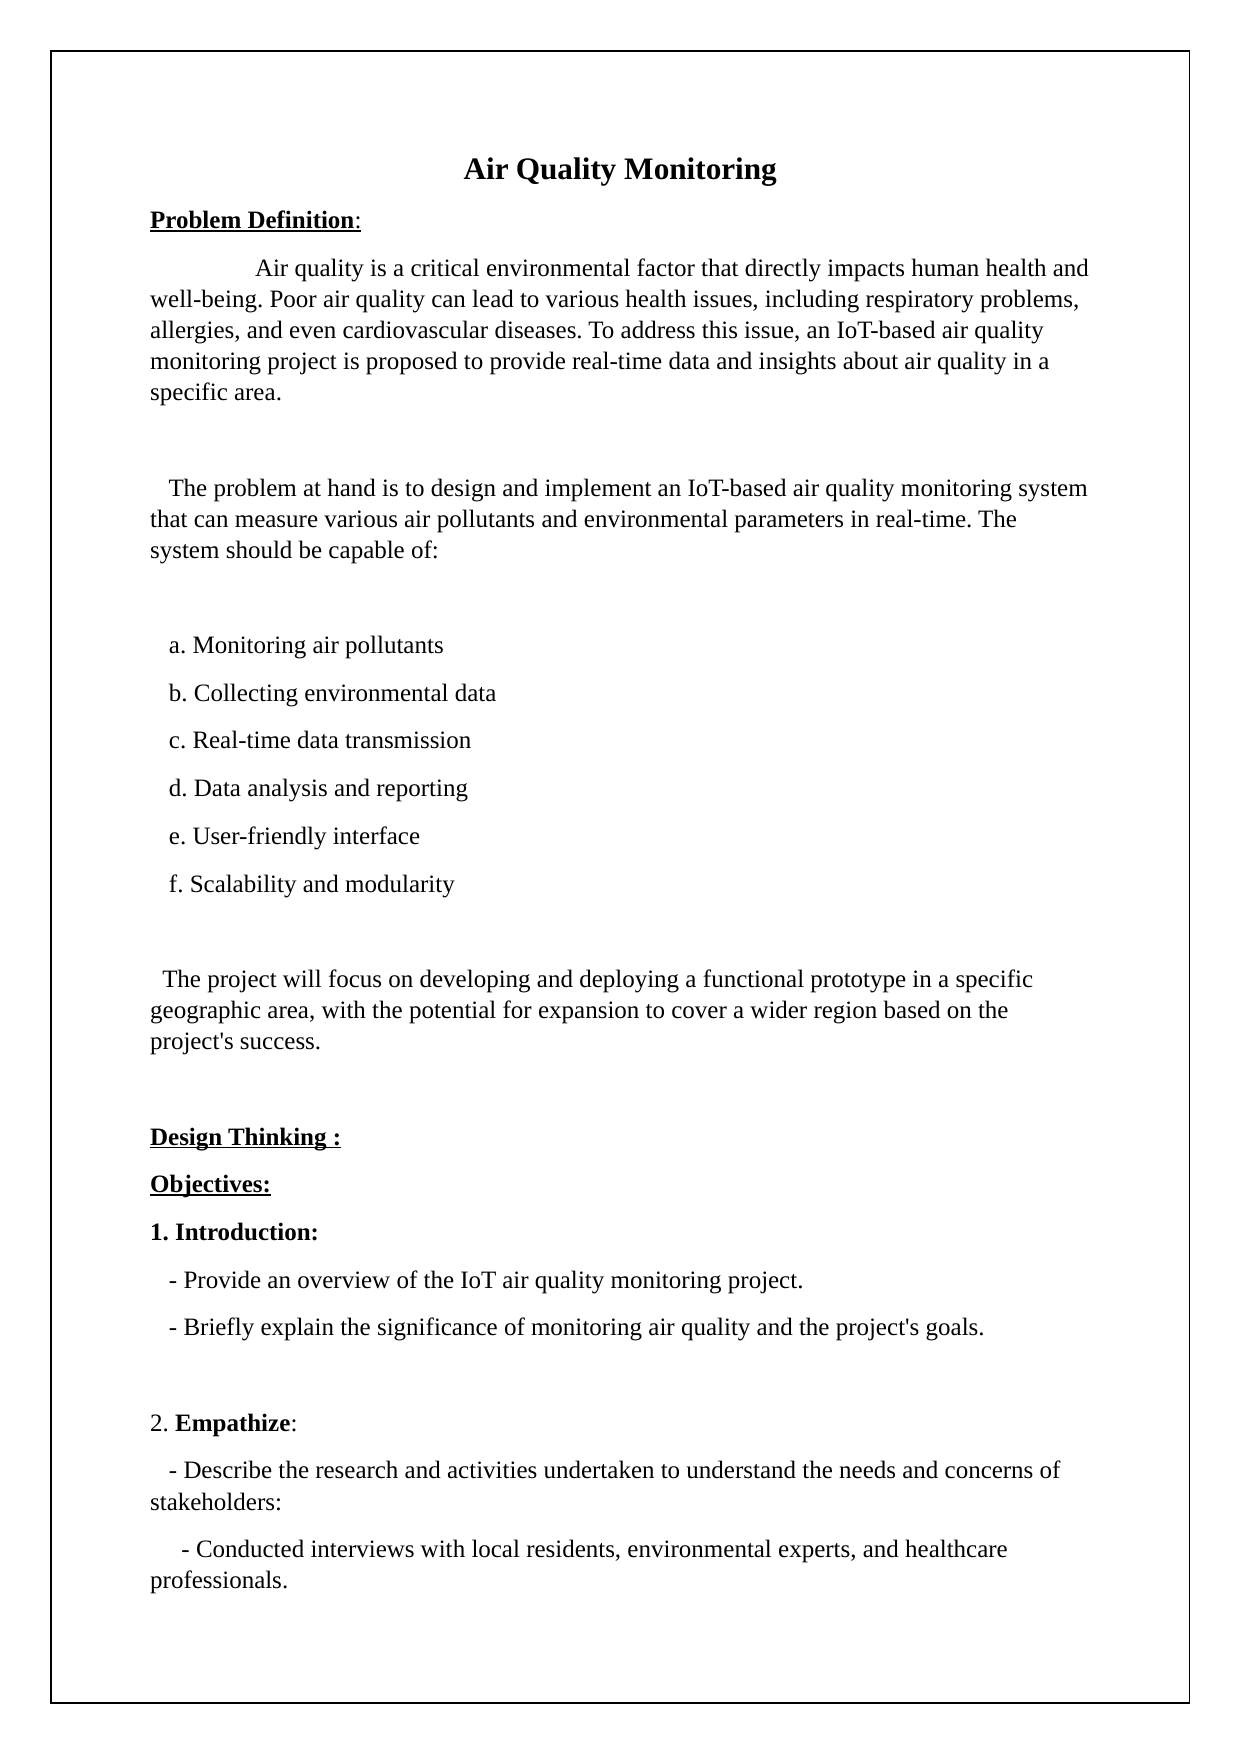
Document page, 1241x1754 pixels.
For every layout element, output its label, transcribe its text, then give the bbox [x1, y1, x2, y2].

text b. Collecting environmental data [150, 678, 1090, 707]
text 1. Introduction: [150, 1217, 1090, 1246]
text 2. Empathize: [150, 1408, 1090, 1437]
text The problem at hand is to design and implement an IoT-based air quality monitoring system that can measure various air pollutants and environmental parameters in real-time. The system should be capable of: [150, 473, 1090, 563]
text Design Thinking : [150, 1122, 1090, 1150]
text - Describe the research and activities undertaken to understand the needs and concerns of stakeholders: [150, 1456, 1090, 1515]
text Air Quality Monitoring [150, 150, 1090, 186]
text d. Data analysis and reporting [150, 773, 1090, 802]
text a. Monitoring air pollutants [150, 630, 1090, 659]
text Air quality is a critical environmental factor that directly impacts human health and well-being. Poor air quality can lead to various health issues, including respiratory problems, allergies, and even cardiovascular diseases. To address this issue, an IoT-based air quality monitoring project is proposed to provide real-time data and insights about air quality in a specific area. [150, 253, 1090, 406]
text c. Real-time data transmission [150, 726, 1090, 754]
text - Conducted interviews with local residents, environmental experts, and healthcare professionals. [150, 1534, 1090, 1594]
text Objectives: [150, 1169, 1090, 1198]
text The project will focus on developing and deploying a functional prototype in a specific geographic area, with the potential for expansion to cover a wider region based on the project's success. [150, 964, 1090, 1055]
text f. Scalability and modularity [150, 869, 1090, 897]
text e. User-friendly interface [150, 821, 1090, 850]
text - Provide an overview of the IoT air quality monitoring project. [150, 1265, 1090, 1293]
text - Briefly explain the significance of monitoring air quality and the project's goals. [150, 1312, 1090, 1341]
text Problem Definition: [150, 205, 1090, 234]
